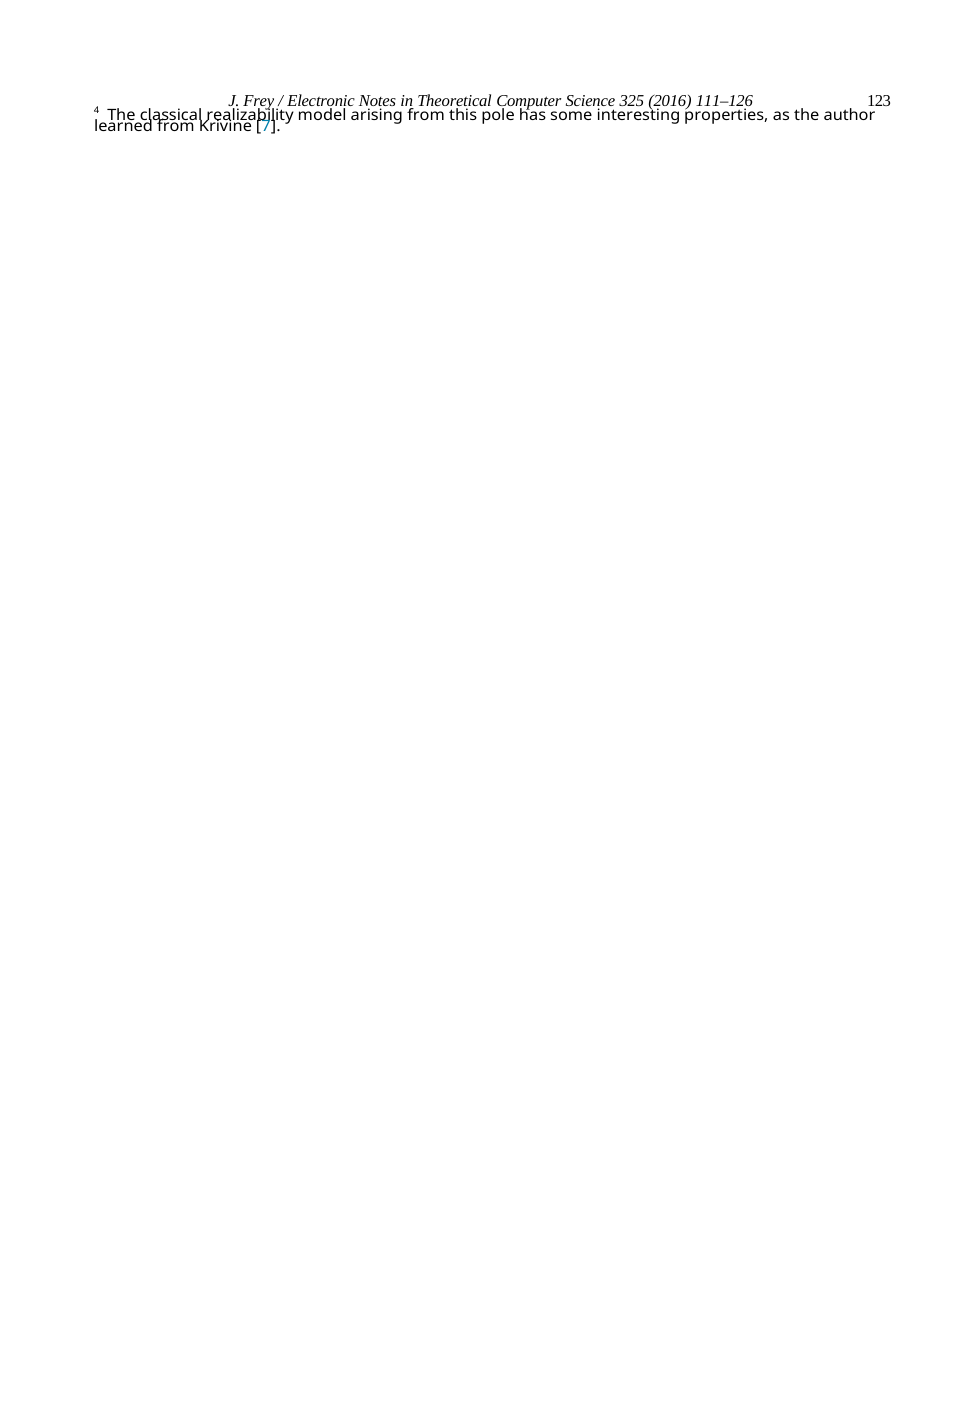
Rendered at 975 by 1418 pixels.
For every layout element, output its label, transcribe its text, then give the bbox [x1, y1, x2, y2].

text 4 The classical realizability model arising from this pole has some interesting properties, as the author learned from Krivine [7]. [94, 110, 910, 136]
